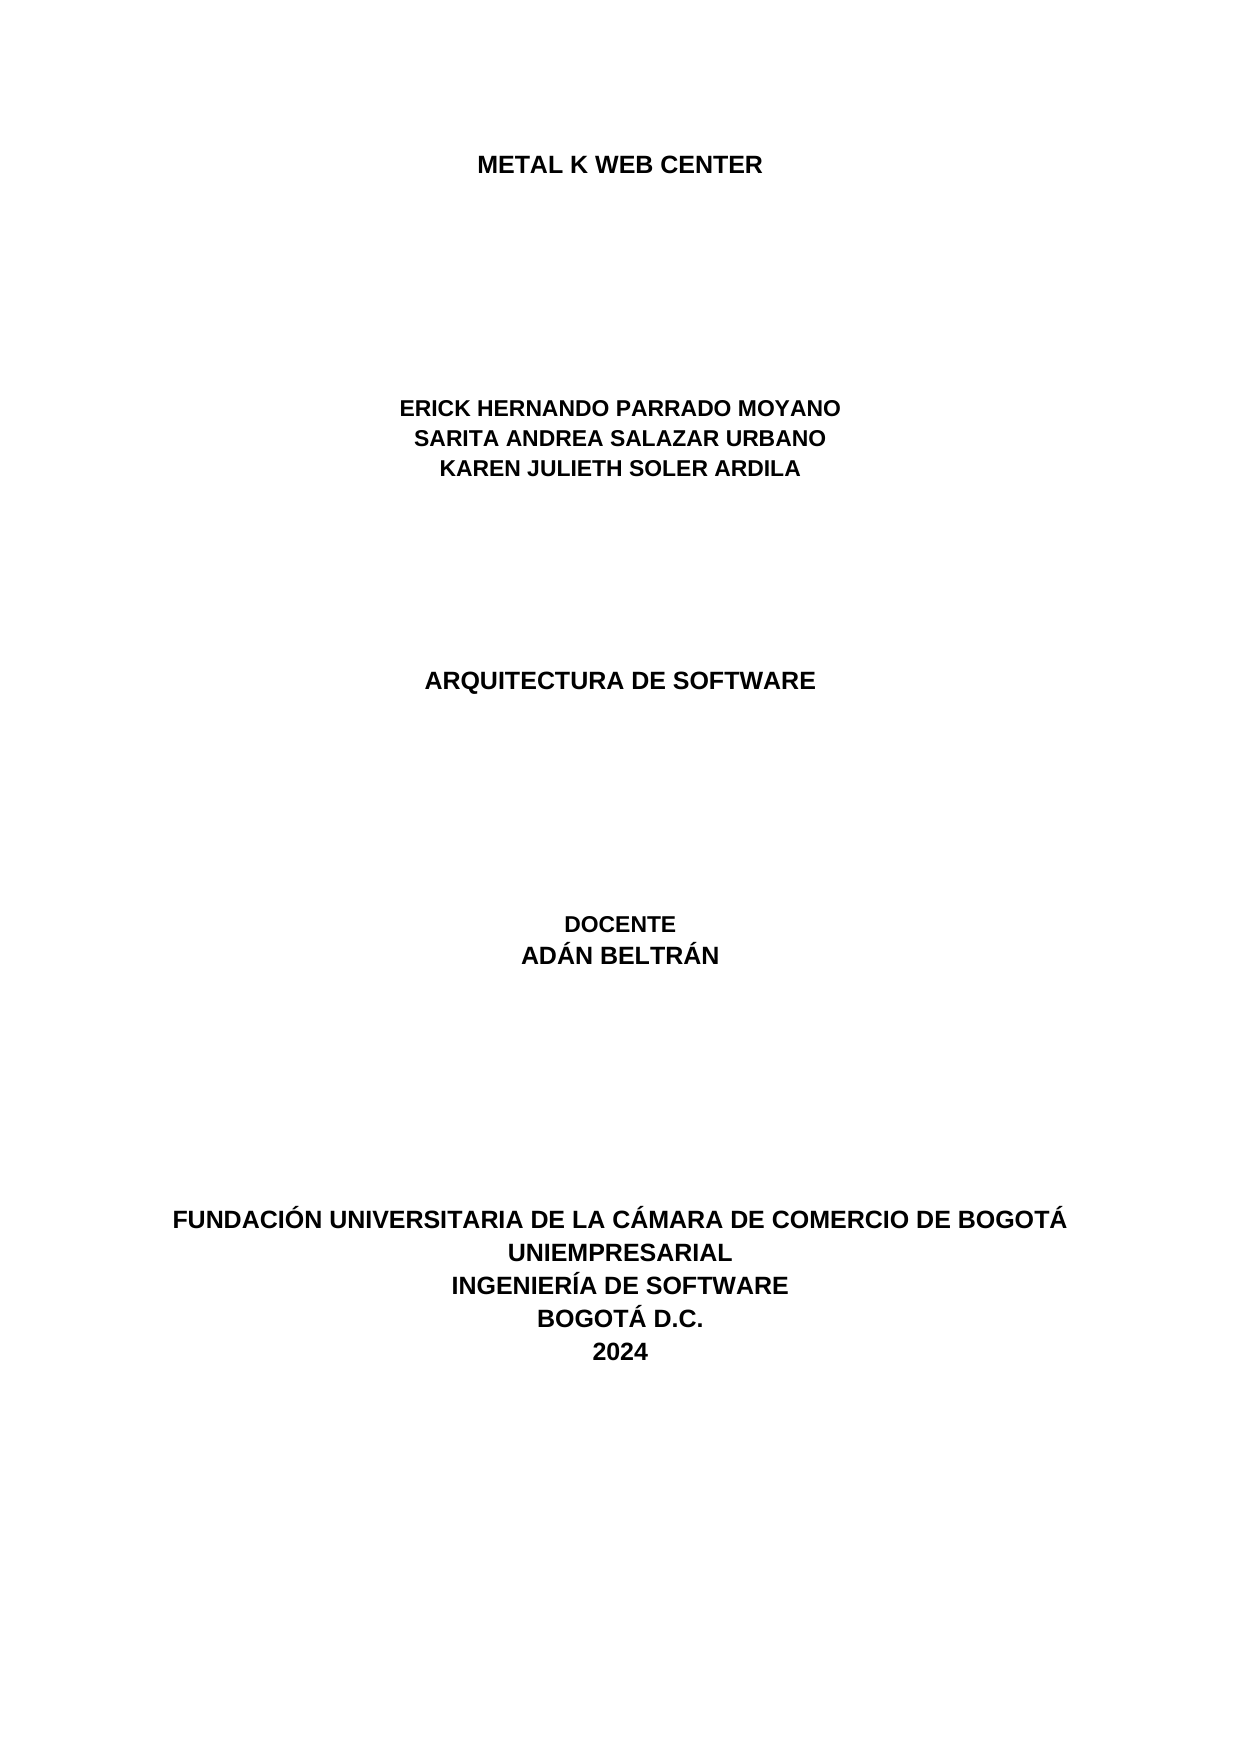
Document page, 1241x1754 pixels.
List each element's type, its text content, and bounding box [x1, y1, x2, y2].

text INGENIERÍA DE SOFTWARE [150, 1271, 1090, 1300]
text METAL K WEB CENTER [150, 150, 1090, 179]
text ADÁN BELTRÁN [150, 941, 1090, 970]
text ERICK HERNANDO PARRADO MOYANO [150, 394, 1090, 421]
text KAREN JULIETH SOLER ARDILA [150, 455, 1090, 481]
text FUNDACIÓN UNIVERSITARIA DE LA CÁMARA DE COMERCIO DE BOGOTÁ UNIEMPRESARIAL [150, 1205, 1090, 1267]
text SARITA ANDREA SALAZAR URBANO [150, 425, 1090, 451]
text 2024 [150, 1337, 1090, 1366]
text DOCENTE [150, 911, 1090, 937]
text BOGOTÁ D.C. [150, 1304, 1090, 1333]
text ARQUITECTURA DE SOFTWARE [150, 666, 1090, 695]
